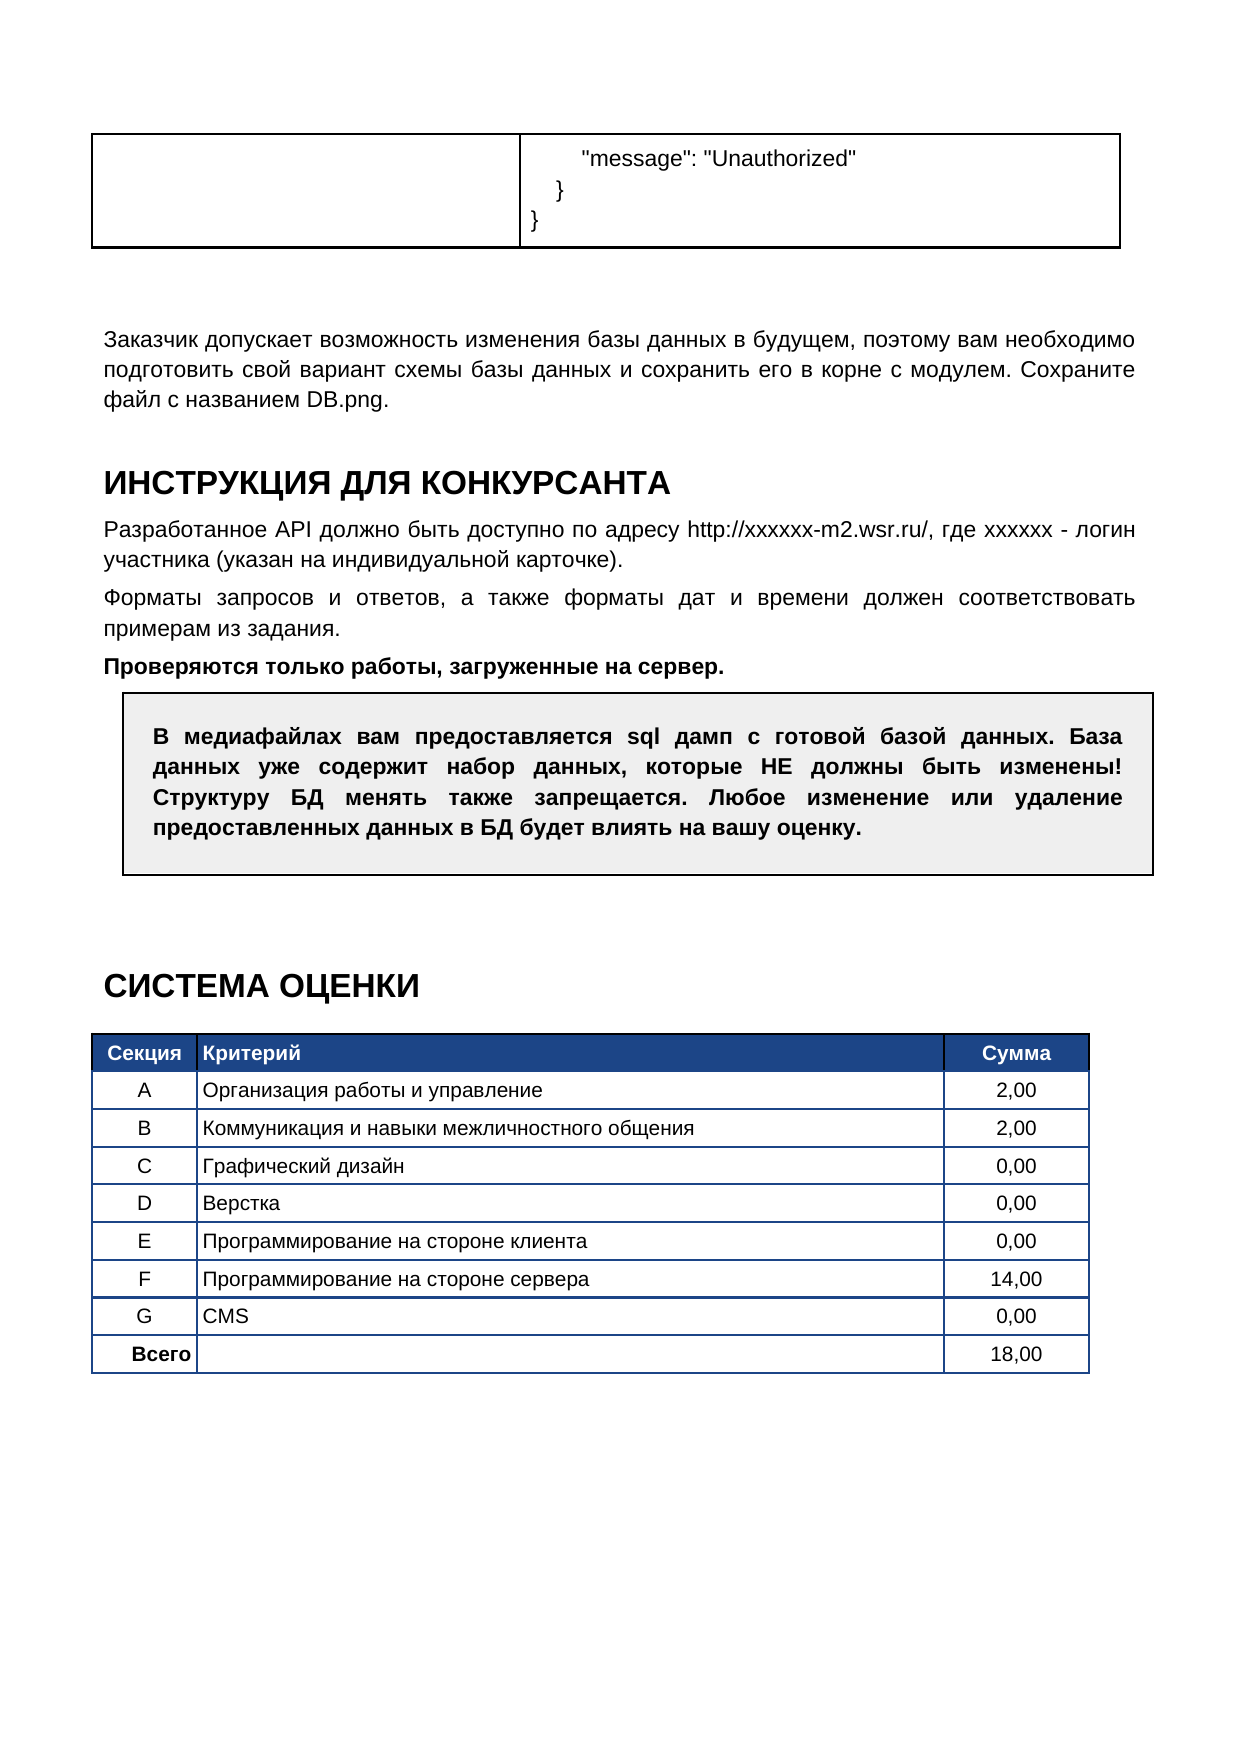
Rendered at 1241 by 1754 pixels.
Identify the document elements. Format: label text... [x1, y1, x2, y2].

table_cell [93, 135, 519, 246]
table_cell F [93, 1261, 196, 1296]
table_cell Организация работы и управление [198, 1072, 943, 1108]
table_cell A [93, 1072, 196, 1108]
table_cell D [93, 1185, 196, 1221]
table_cell 14,00 [945, 1261, 1088, 1296]
table_cell 0,00 [945, 1299, 1088, 1334]
text Проверяются только работы, загруженные на сервер. [103, 653, 1136, 679]
table_cell CMS [198, 1299, 943, 1334]
text ИНСТРУКЦИЯ ДЛЯ КОНКУРСАНТА [103, 463, 1136, 501]
table_cell 0,00 [945, 1185, 1088, 1221]
table_header В медиафайлах вам предоставляется sql дамп с готовой базой данных. База данных уже содержит набор данных, которые НЕ должны быть изменены! Структуру БД менять также запрещается. Любое изменение или удаление предоставленных данных в БД будет влиять на вашу оценку. [124, 694, 1152, 873]
table_cell 2,00 [945, 1110, 1088, 1146]
table_header Секция [93, 1035, 196, 1070]
table_cell Коммуникация и навыки межличностного общения [198, 1110, 943, 1146]
table_cell Всего [93, 1336, 196, 1372]
table_cell [198, 1336, 943, 1372]
table_cell Программирование на стороне сервера [198, 1261, 943, 1296]
table_cell Программирование на стороне клиента [198, 1223, 943, 1259]
table_cell G [93, 1299, 196, 1334]
table_cell Графический дизайн [198, 1148, 943, 1183]
text СИСТЕМА ОЦЕНКИ [103, 967, 1136, 1005]
text Разработанное API должно быть доступно по адресу http://xxxxxx-m2.wsr.ru/, где xxxxxx - логин участника (указан на индивидуальной карточке). [103, 516, 1136, 572]
text Заказчик допускает возможность изменения базы данных в будущем, поэтому вам необходимо подготовить свой вариант схемы базы данных и сохранить его в корне с модулем. Сохраните файл с названием DB.png. [103, 326, 1136, 412]
table_cell 18,00 [945, 1336, 1088, 1372]
table_header Критерий [198, 1035, 943, 1070]
table_cell 0,00 [945, 1148, 1088, 1183]
table_cell B [93, 1110, 196, 1146]
table_cell Верстка [198, 1185, 943, 1221]
table_cell 2,00 [945, 1072, 1088, 1108]
table_header Сумма [945, 1035, 1088, 1070]
table_cell C [93, 1148, 196, 1183]
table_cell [521, 135, 1119, 246]
text Форматы запросов и ответов, а также форматы дат и времени должен соответствовать примерам из задания. [103, 584, 1136, 641]
table_cell E [93, 1223, 196, 1259]
table_cell 0,00 [945, 1223, 1088, 1259]
